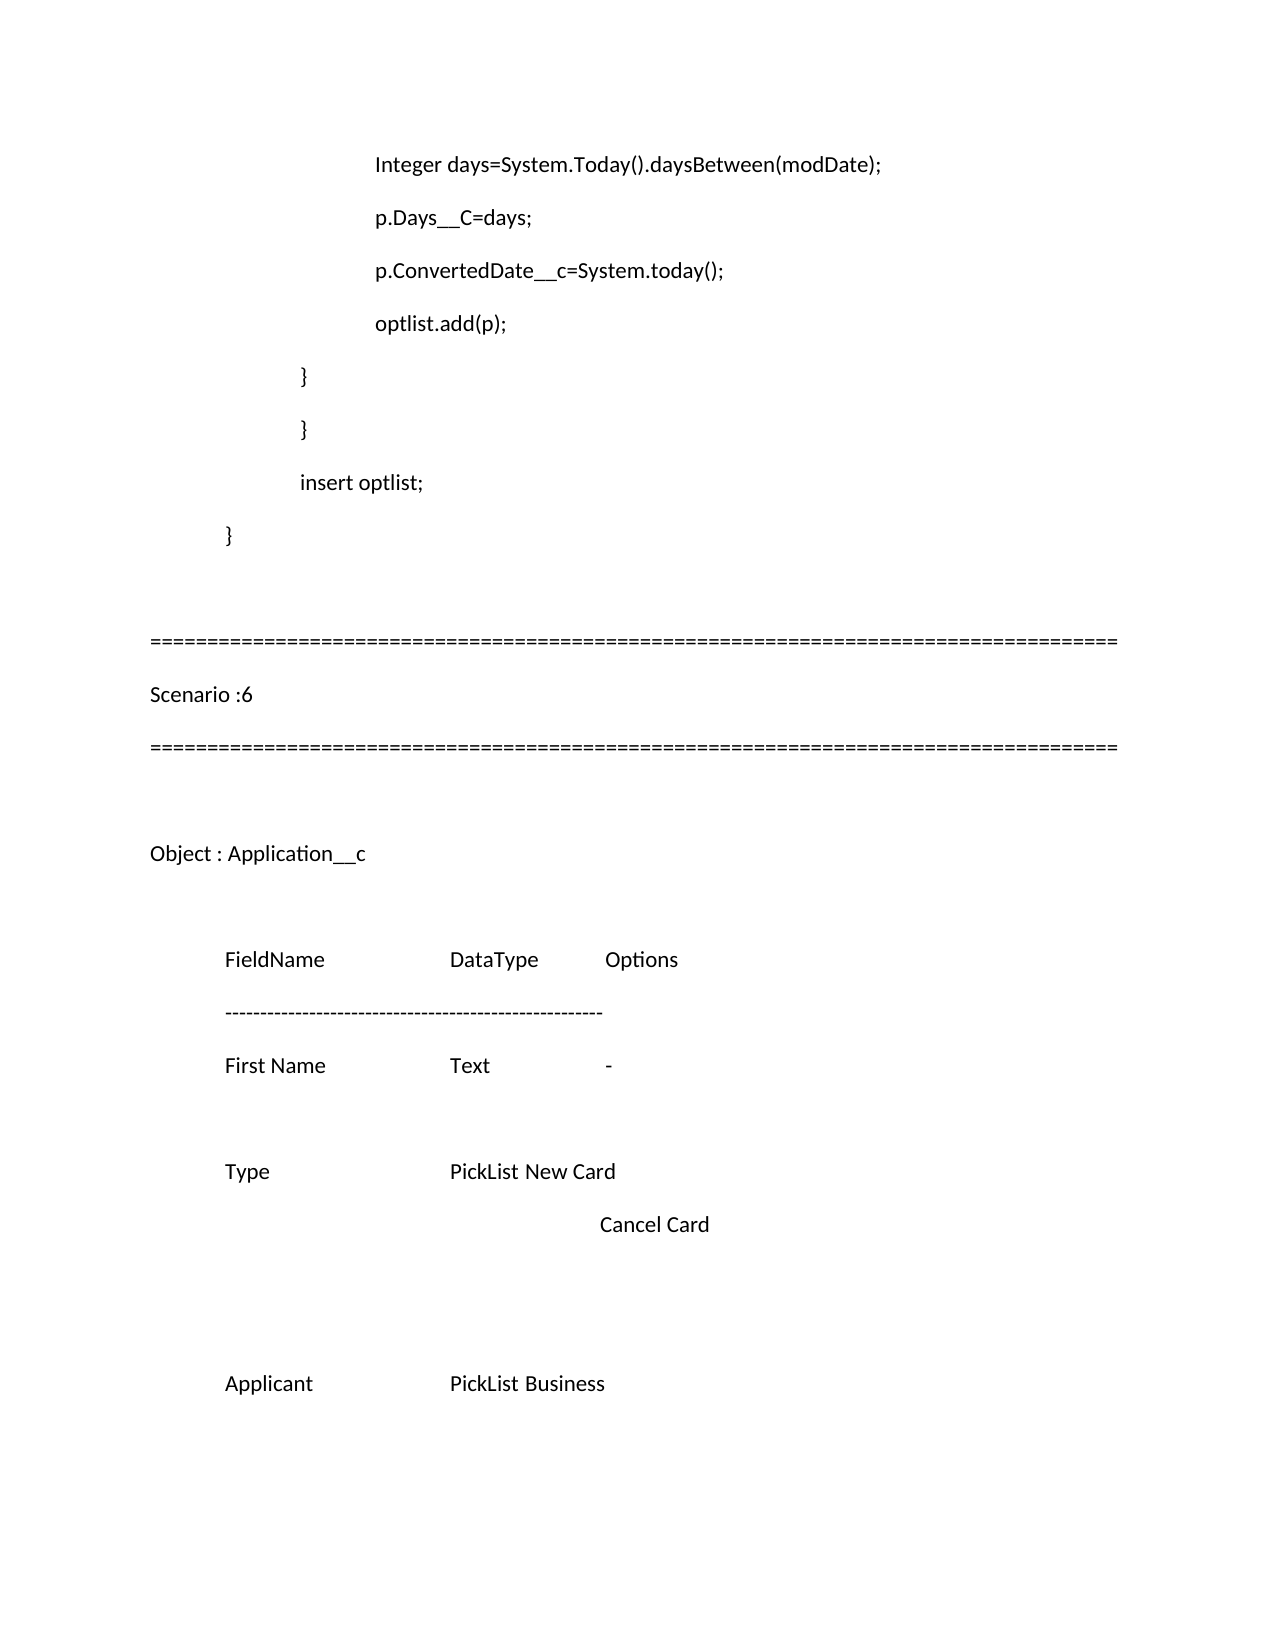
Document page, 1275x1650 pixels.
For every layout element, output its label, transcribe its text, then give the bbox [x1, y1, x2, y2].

text ===================================================================================== [150, 733, 1125, 761]
text First Name Text - [150, 1051, 1125, 1079]
text } [150, 415, 1125, 443]
text FieldName DataType Options [150, 945, 1125, 973]
text } [150, 362, 1125, 390]
text p.Days__C=days; [150, 203, 1125, 231]
text Integer days=System.Today().daysBetween(modDate); [150, 150, 1125, 178]
text optlist.add(p); [150, 309, 1125, 337]
text ------------------------------------------------------ [150, 998, 1125, 1026]
text Object : Application__c [150, 839, 1125, 867]
text Cancel Card [150, 1210, 1125, 1238]
text } [150, 521, 1125, 549]
text ===================================================================================== [150, 627, 1125, 655]
text p.ConvertedDate__c=System.today(); [150, 256, 1125, 284]
text Scenario :6 [150, 680, 1125, 708]
text Type PickList New Card [150, 1157, 1125, 1185]
text insert optlist; [150, 468, 1125, 496]
text Applicant PickList Business [150, 1369, 1125, 1397]
